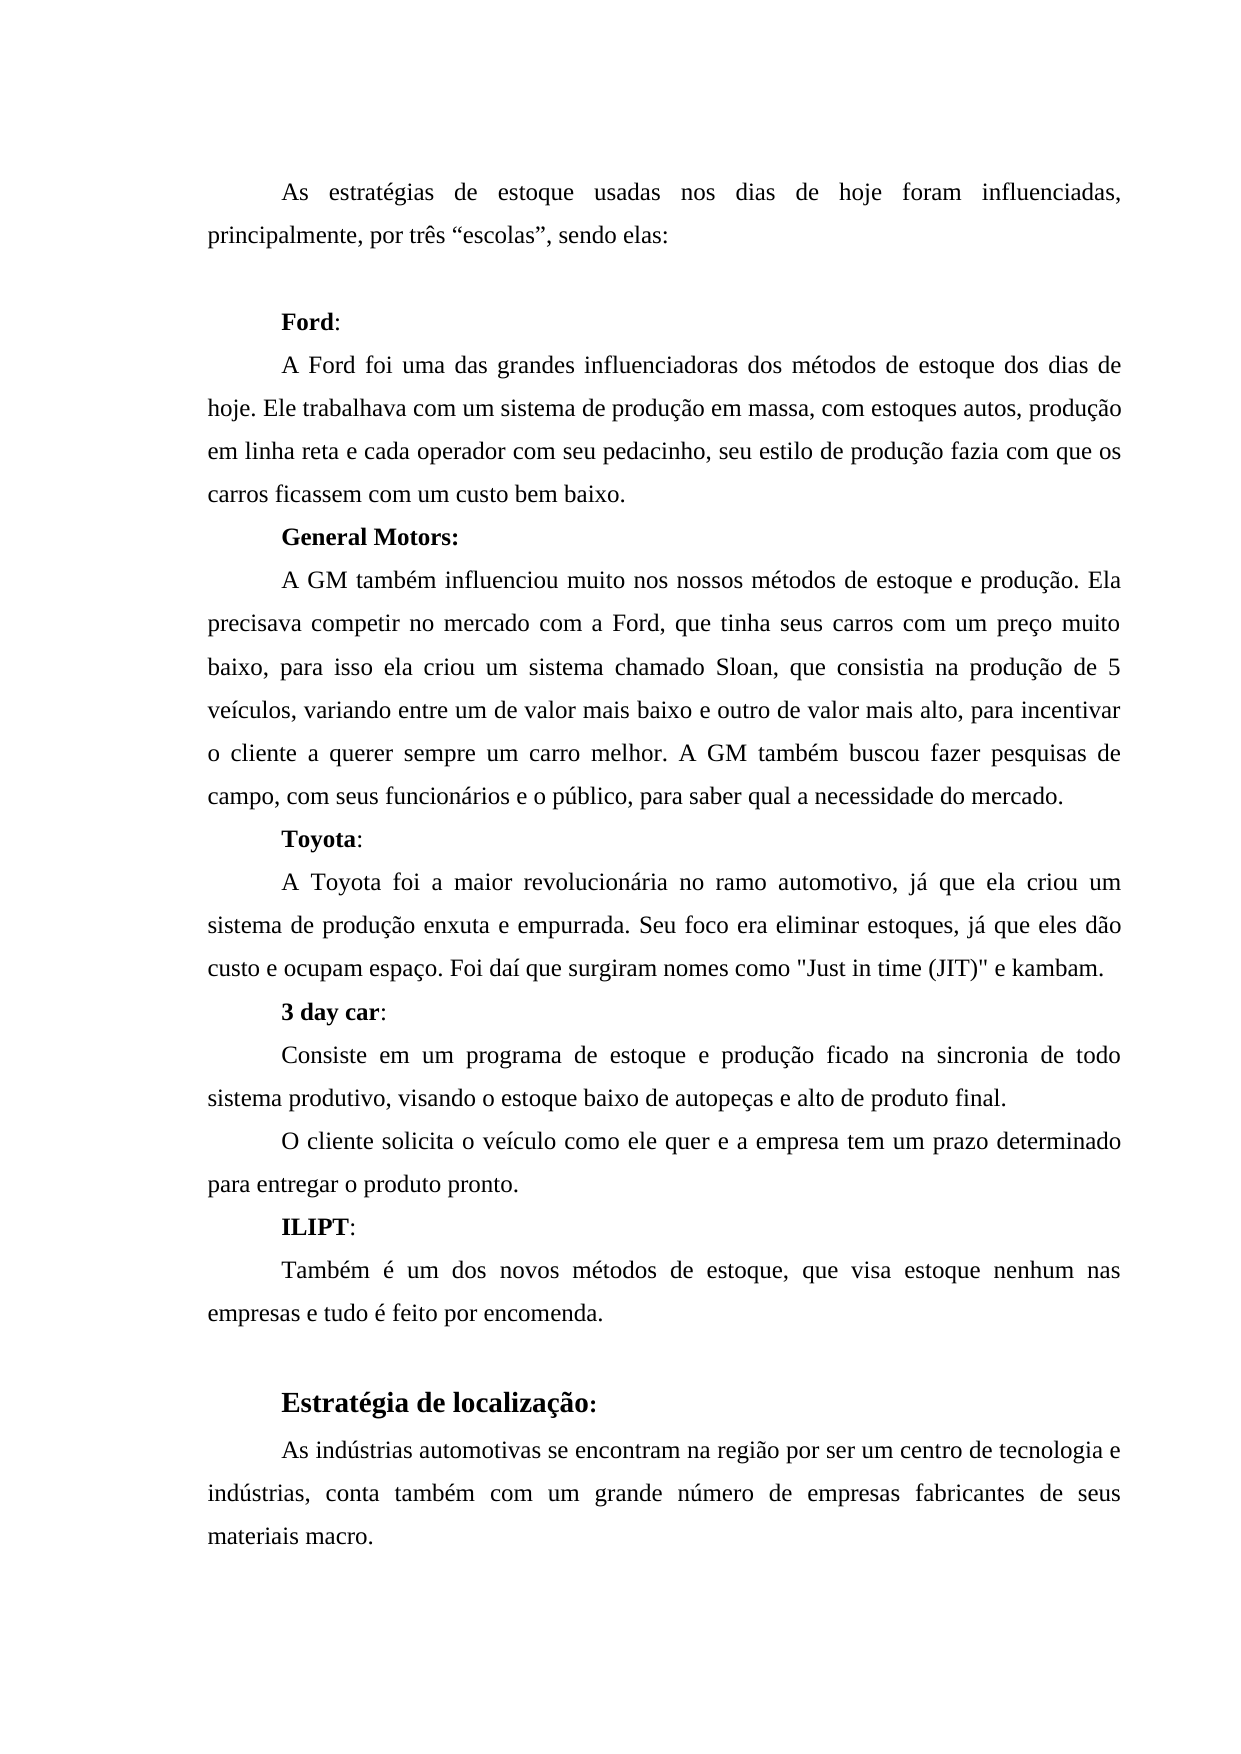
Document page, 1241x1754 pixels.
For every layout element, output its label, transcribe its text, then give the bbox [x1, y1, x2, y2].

text General Motors: [207, 522, 1122, 551]
text Também é um dos novos métodos de estoque, que visa estoque nenhum nas empresas e tudo é feito por encomenda. [207, 1255, 1122, 1327]
text Ford: [207, 307, 1122, 335]
text A GM também influenciou muito nos nossos métodos de estoque e produção. Ela precisava competir no mercado com a Ford, que tinha seus carros com um preço muito baixo, para isso ela criou um sistema chamado Sloan, que consistia na produção de 5 veículos, variando entre um de valor mais baixo e outro de valor mais alto, para incentivar o cliente a querer sempre um carro melhor. A GM também buscou fazer pesquisas de campo, com seus funcionários e o público, para saber qual a necessidade do mercado. [207, 565, 1122, 810]
text As estratégias de estoque usadas nos dias de hoje foram influenciadas, principalmente, por três “escolas”, sendo elas: [207, 177, 1122, 249]
text As indústrias automotivas se encontram na região por ser um centro de tecnologia e indústrias, conta também com um grande número de empresas fabricantes de seus materiais macro. [207, 1435, 1122, 1550]
text Consiste em um programa de estoque e produção ficado na sincronia de todo sistema produtivo, visando o estoque baixo de autopeças e alto de produto final. [207, 1040, 1122, 1112]
text O cliente solicita o veículo como ele quer e a empresa tem um prazo determinado para entregar o produto pronto. [207, 1126, 1122, 1198]
text Estratégia de localização: [207, 1385, 1122, 1418]
text Toyota: [207, 824, 1122, 853]
text ILIPT: [207, 1212, 1122, 1241]
text A Toyota foi a maior revolucionária no ramo automotivo, já que ela criou um sistema de produção enxuta e empurrada. Seu foco era eliminar estoques, já que eles dão custo e ocupam espaço. Foi daí que surgiram nomes como "Just in time (JIT)" e kambam. [207, 867, 1122, 982]
text A Ford foi uma das grandes influenciadoras dos métodos de estoque dos dias de hoje. Ele trabalhava com um sistema de produção em massa, com estoques autos, produção em linha reta e cada operador com seu pedacinho, seu estilo de produção fazia com que os carros ficassem com um custo bem baixo. [207, 350, 1122, 508]
text 3 day car: [207, 997, 1122, 1025]
